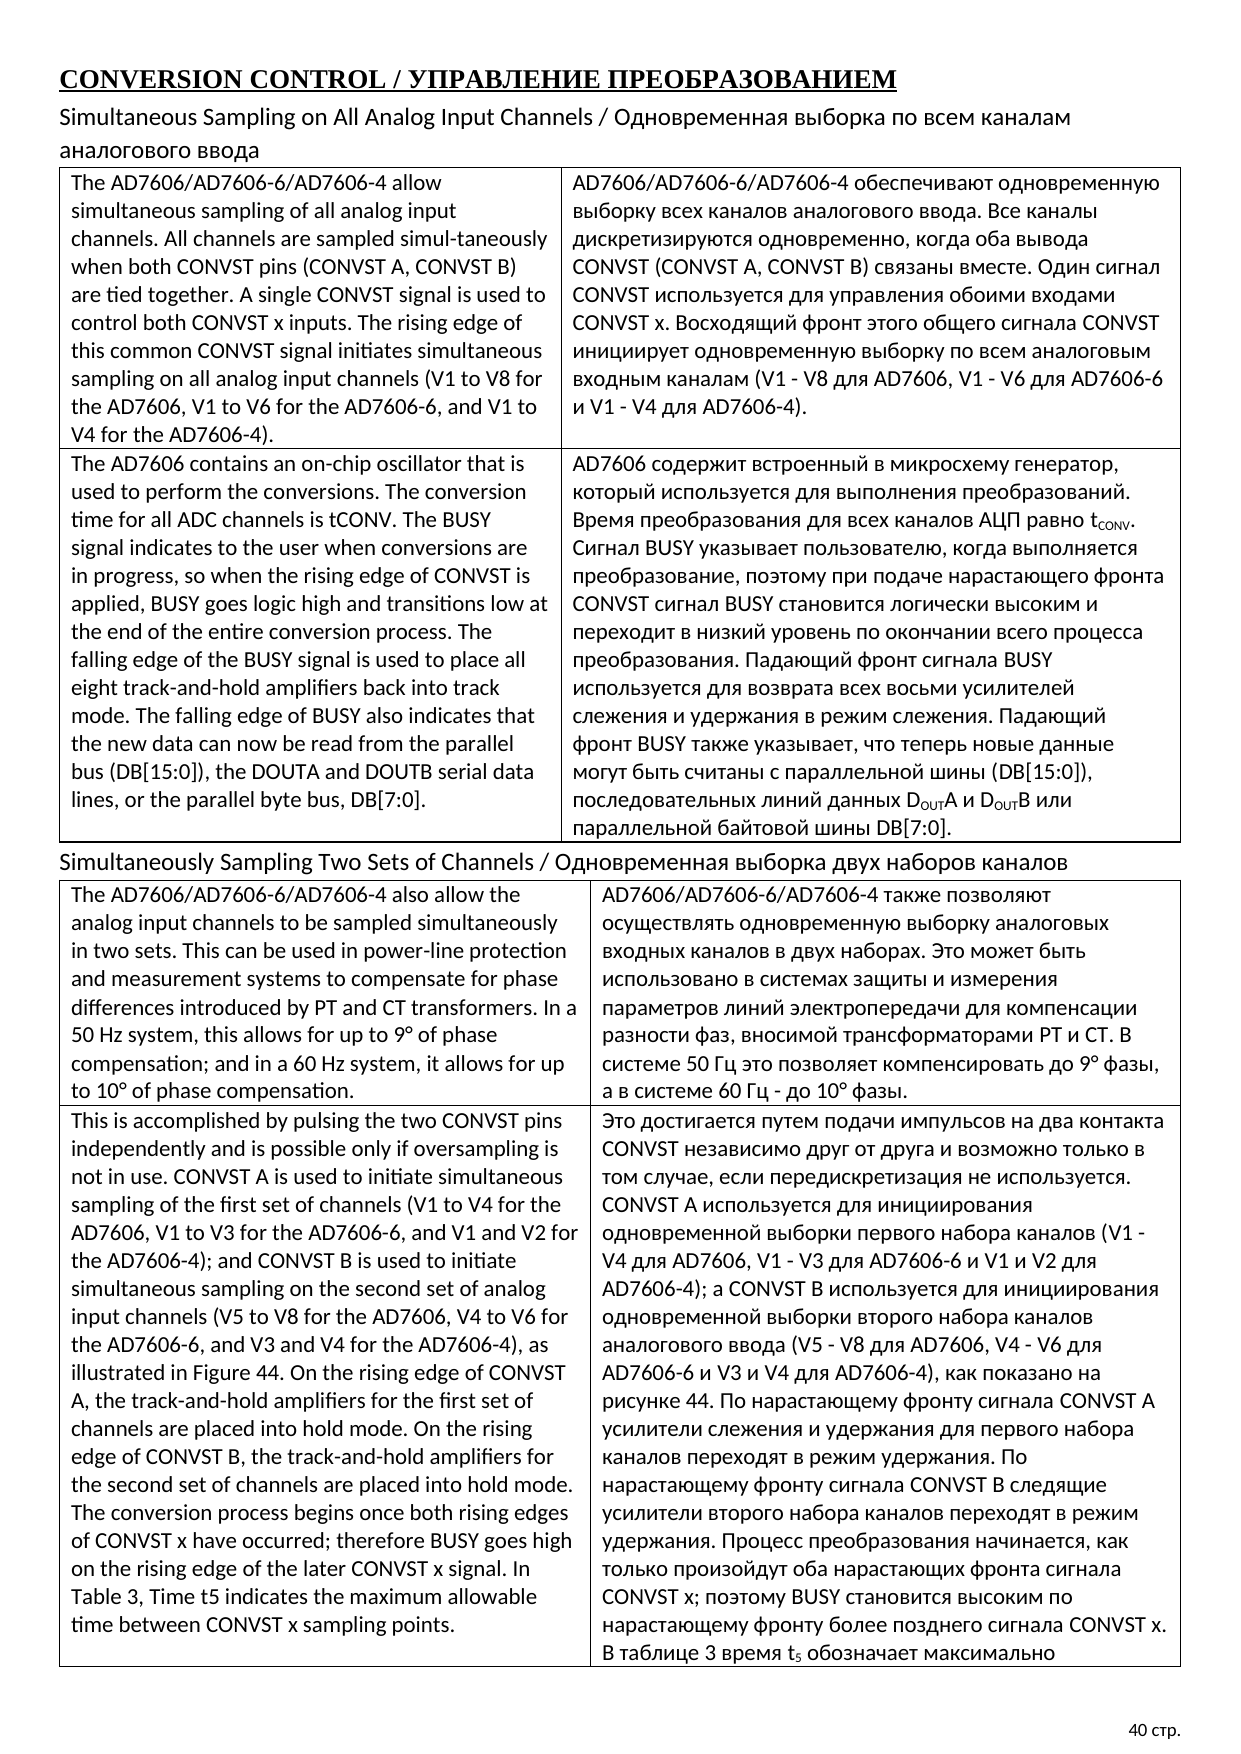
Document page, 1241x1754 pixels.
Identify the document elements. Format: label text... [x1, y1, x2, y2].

table_cell The AD7606 contains an on-chip oscillator that is used to perform the conversions. The conversion time for all ADC channels is tCONV. The BUSY signal indicates to the user when conversions are in progress, so when the rising edge of CONVST is applied, BUSY goes logic high and transitions low at the end of the entire conversion process. The falling edge of the BUSY signal is used to place all eight track-and-hold amplifiers back into track mode. The falling edge of BUSY also indicates that the new data can now be read from the parallel bus (DB[15:0]), the DOUTA and DOUTB serial data lines, or the parallel byte bus, DB[7:0]. [60, 449, 561, 841]
table_cell AD7606 содержит встроенный в микросхему генератор, который используется для выполнения преобразований. Время преобразования для всех каналов АЦП равно tCONV. Сигнал BUSY указывает пользователю, когда выполняется преобразование, поэтому при подаче нарастающего фронта CONVST сигнал BUSY становится логически высоким и переходит в низкий уровень по окончании всего процесса преобразования. Падающий фронт сигнала BUSY используется для возврата всех восьми усилителей слежения и удержания в режим слежения. Падающий фронт BUSY также указывает, что теперь новые данные могут быть считаны с параллельной шины (DB[15:0]), последовательных линий данных DOUTA и DOUTB или параллельной байтовой шины DB[7:0]. [562, 449, 1180, 841]
table_header AD7606/AD7606-6/AD7606-4 обеспечивают одновременную выборку всех каналов аналогового ввода. Все каналы дискретизируются одновременно, когда оба вывода CONVST (CONVST A, CONVST B) связаны вместе. Один сигнал CONVST используется для управления обоими входами CONVST x. Восходящий фронт этого общего сигнала CONVST инициирует одновременную выборку по всем аналоговым входным каналам (V1 - V8 для AD7606, V1 - V6 для AD7606-6 и V1 - V4 для AD7606-4). [562, 168, 1180, 448]
table_header The AD7606/AD7606-6/AD7606-4 allow simultaneous sampling of all analog input channels. All channels are sampled simul-taneously when both CONVST pins (CONVST A, CONVST B) are tied together. A single CONVST signal is used to control both CONVST x inputs. The rising edge of this common CONVST signal initiates simultaneous sampling on all analog input channels (V1 to V8 for the AD7606, V1 to V6 for the AD7606-6, and V1 to V4 for the AD7606-4). [60, 168, 561, 448]
table_header AD7606/AD7606-6/AD7606-4 также позволяют осуществлять одновременную выборку аналоговых входных каналов в двух наборах. Это может быть использовано в системах защиты и измерения параметров линий электропередачи для компенсации разности фаз, вносимой трансформаторами PT и CT. В системе 50 Гц это позволяет компенсировать до 9° фазы, а в системе 60 Гц - до 10° фазы. [591, 881, 1180, 1105]
subtitle Simultaneous Sampling on All Analog Input Channels / Одновременная выборка по всем каналам аналогового ввода [59, 101, 1181, 164]
table_header The AD7606/AD7606-6/AD7606-4 also allow the analog input channels to be sampled simultaneously in two sets. This can be used in power-line protection and measurement systems to compensate for phase differences introduced by PT and CT transformers. In a 50 Hz system, this allows for up to 9° of phase compensation; and in a 60 Hz system, it allows for up to 10° of phase compensation. [60, 881, 590, 1105]
subtitle CONVERSION CONTROL / УПРАВЛЕНИЕ ПРЕОБРАЗОВАНИЕМ [59, 63, 1181, 94]
subtitle Simultaneously Sampling Two Sets of Channels / Одновременная выборка двух наборов каналов [59, 847, 1181, 877]
